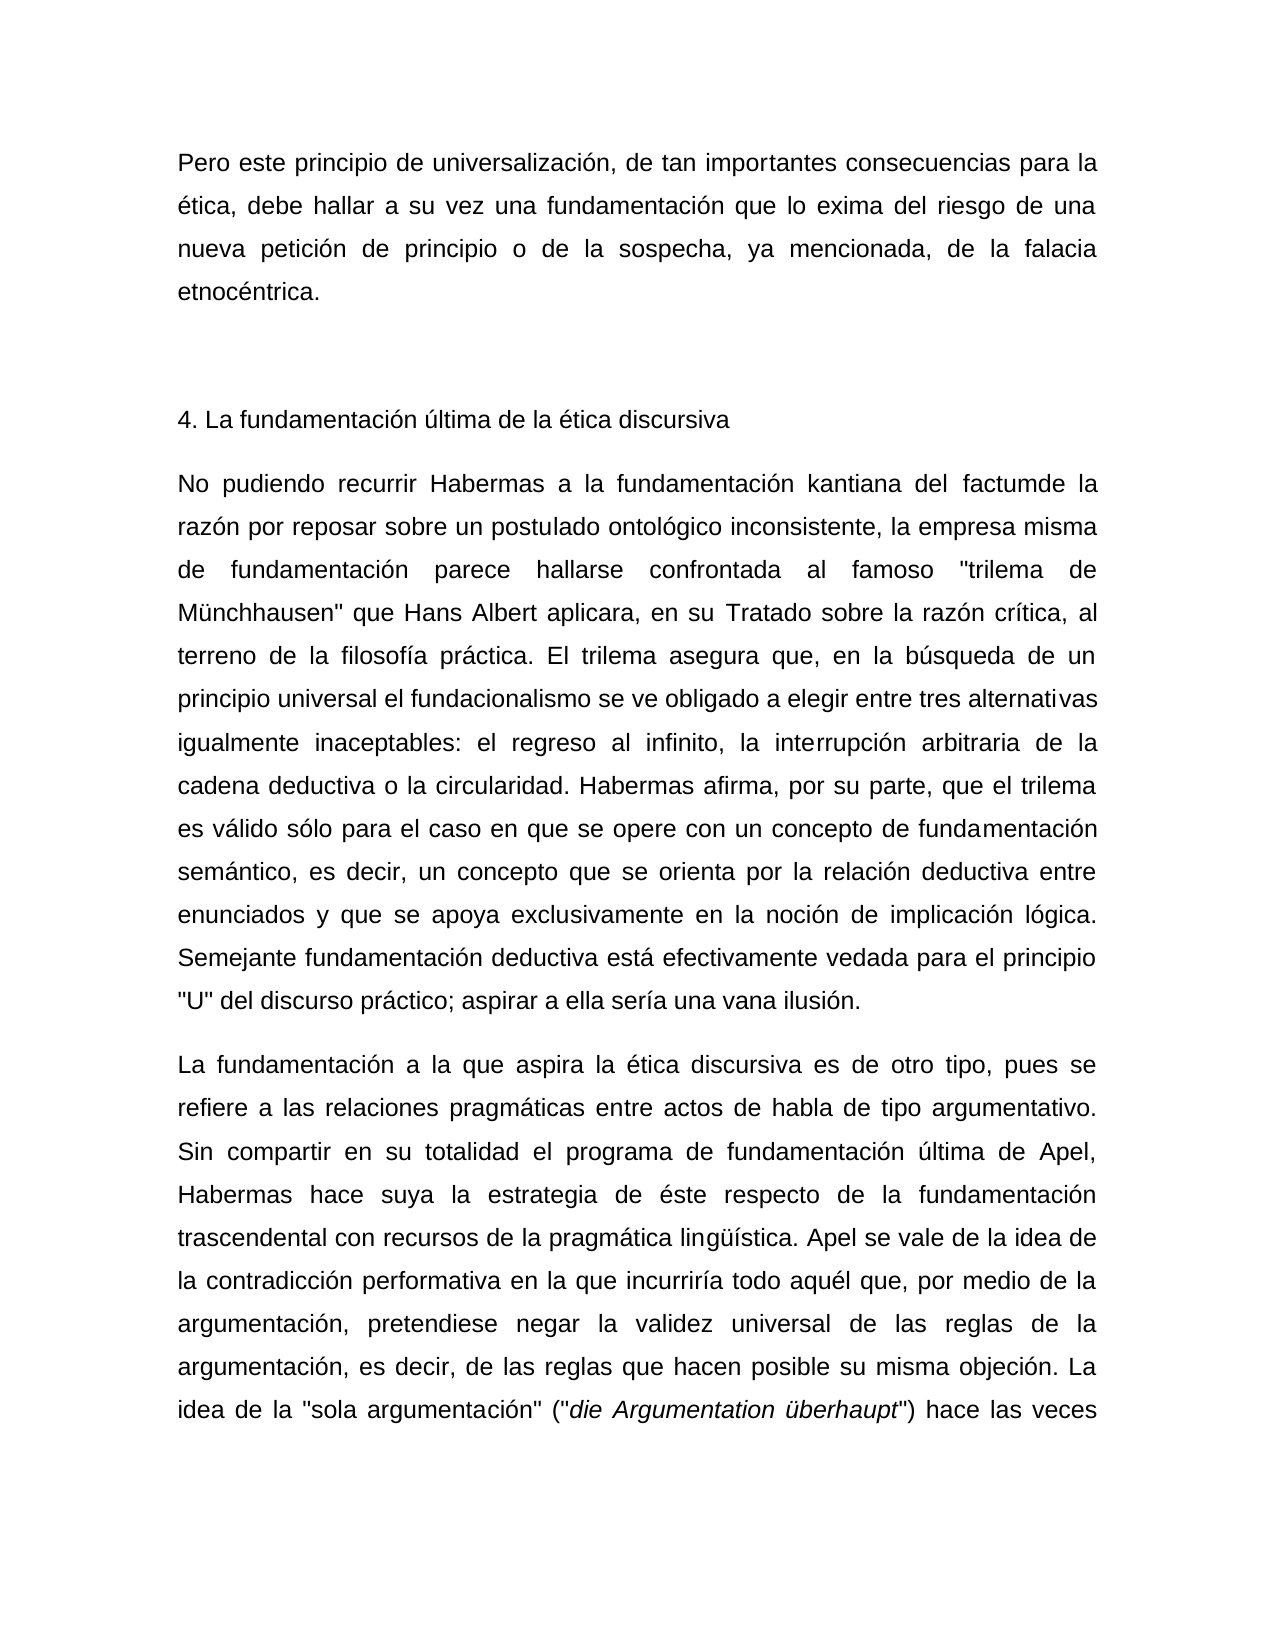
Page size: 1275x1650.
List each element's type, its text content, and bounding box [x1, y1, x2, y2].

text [177, 1050, 1098, 1424]
text Pero este principio de universalización, de tan importantes consecuencias para la ética, debe hallar a su vez una fundamentación que lo exima del riesgo de una nueva petición de principio o de la sospecha, ya mencionada, de la falacia etnocéntrica. [177, 148, 1098, 306]
text No pudiendo recurrir Habermas a la fundamentación kantiana del factumde la razón por reposar sobre un postulado ontológico inconsistente, la empresa misma de fundamentación parece hallarse confrontada al famoso "trilema de Münchhausen" que Hans Albert aplicara, en su Tratado sobre la razón crítica, al terreno de la filosofía práctica. El trilema asegura que, en la búsqueda de un principio universal el fundacionalismo se ve obligado a elegir entre tres alternativas igualmente inaceptables: el regreso al infinito, la interrupción arbitraria de la cadena deductiva o la circularidad. Habermas afirma, por su parte, que el trilema es válido sólo para el caso en que se opere con un concepto de fundamentación semántico, es decir, un concepto que se orienta por la relación deductiva entre enunciados y que se apoya exclusivamente en la noción de implicación lógica. Semejante fundamentación deductiva está efectivamente vedada para el principio "U" del discurso práctico; aspirar a ella sería una vana ilusión. [177, 469, 1098, 1015]
text 4. La fundamentación última de la ética discursiva [177, 405, 1098, 434]
